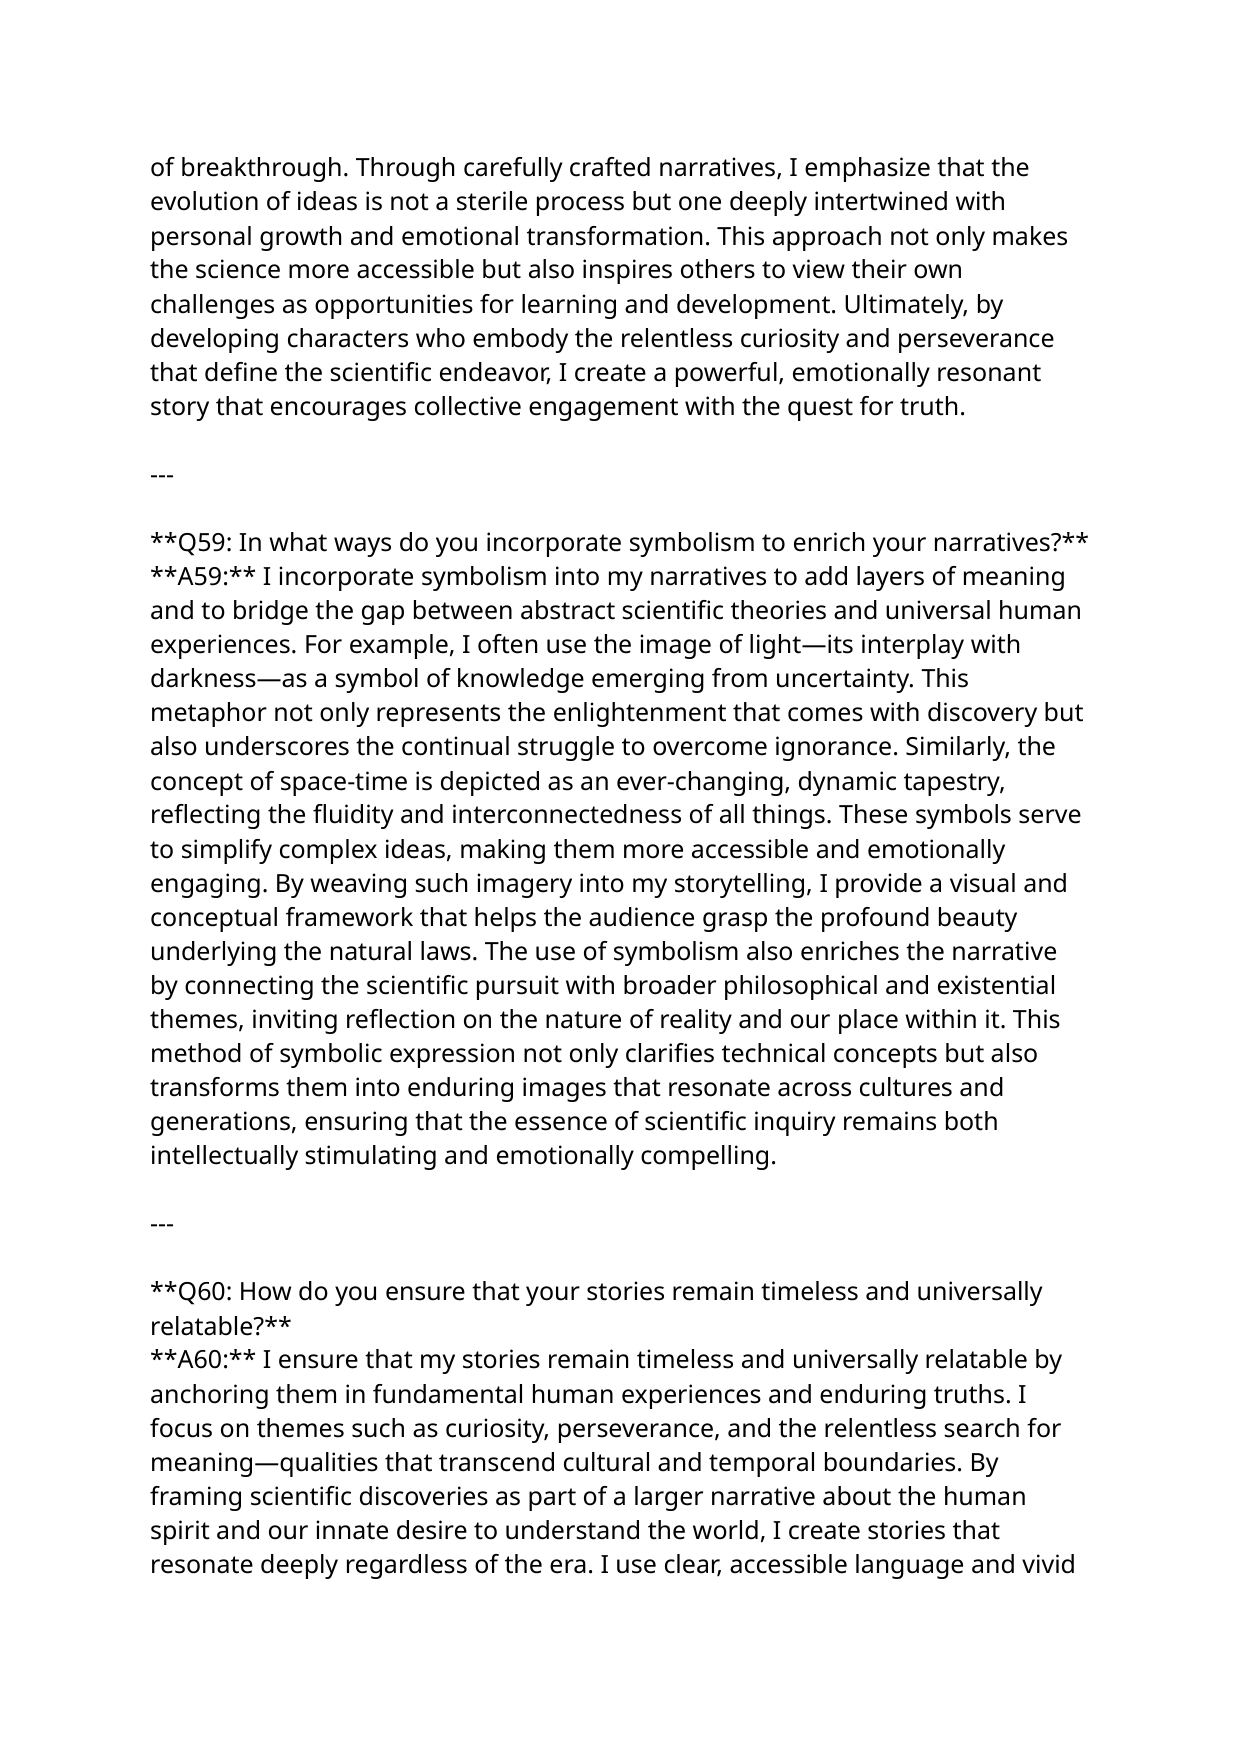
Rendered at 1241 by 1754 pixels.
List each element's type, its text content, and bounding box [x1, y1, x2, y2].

text **Q59: In what ways do you incorporate symbolism to enrich your narratives?** [150, 525, 1090, 559]
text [150, 1342, 1090, 1581]
text --- [150, 1206, 1090, 1240]
text **Q60: How do you ensure that your stories remain timeless and universally relatable?** [150, 1274, 1090, 1342]
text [150, 150, 1090, 422]
text **A59:** I incorporate symbolism into my narratives to add layers of meaning and to bridge the gap between abstract scientific theories and universal human experiences. For example, I often use the image of light—its interplay with darkness—as a symbol of knowledge emerging from uncertainty. This metaphor not only represents the enlightenment that comes with discovery but also underscores the continual struggle to overcome ignorance. Similarly, the concept of space-time is depicted as an ever-changing, dynamic tapestry, reflecting the fluidity and interconnectedness of all things. These symbols serve to simplify complex ideas, making them more accessible and emotionally engaging. By weaving such imagery into my storytelling, I provide a visual and conceptual framework that helps the audience grasp the profound beauty underlying the natural laws. The use of symbolism also enriches the narrative by connecting the scientific pursuit with broader philosophical and existential themes, inviting reflection on the nature of reality and our place within it. This method of symbolic expression not only clarifies technical concepts but also transforms them into enduring images that resonate across cultures and generations, ensuring that the essence of scientific inquiry remains both intellectually stimulating and emotionally compelling. [150, 559, 1090, 1172]
text --- [150, 457, 1090, 491]
